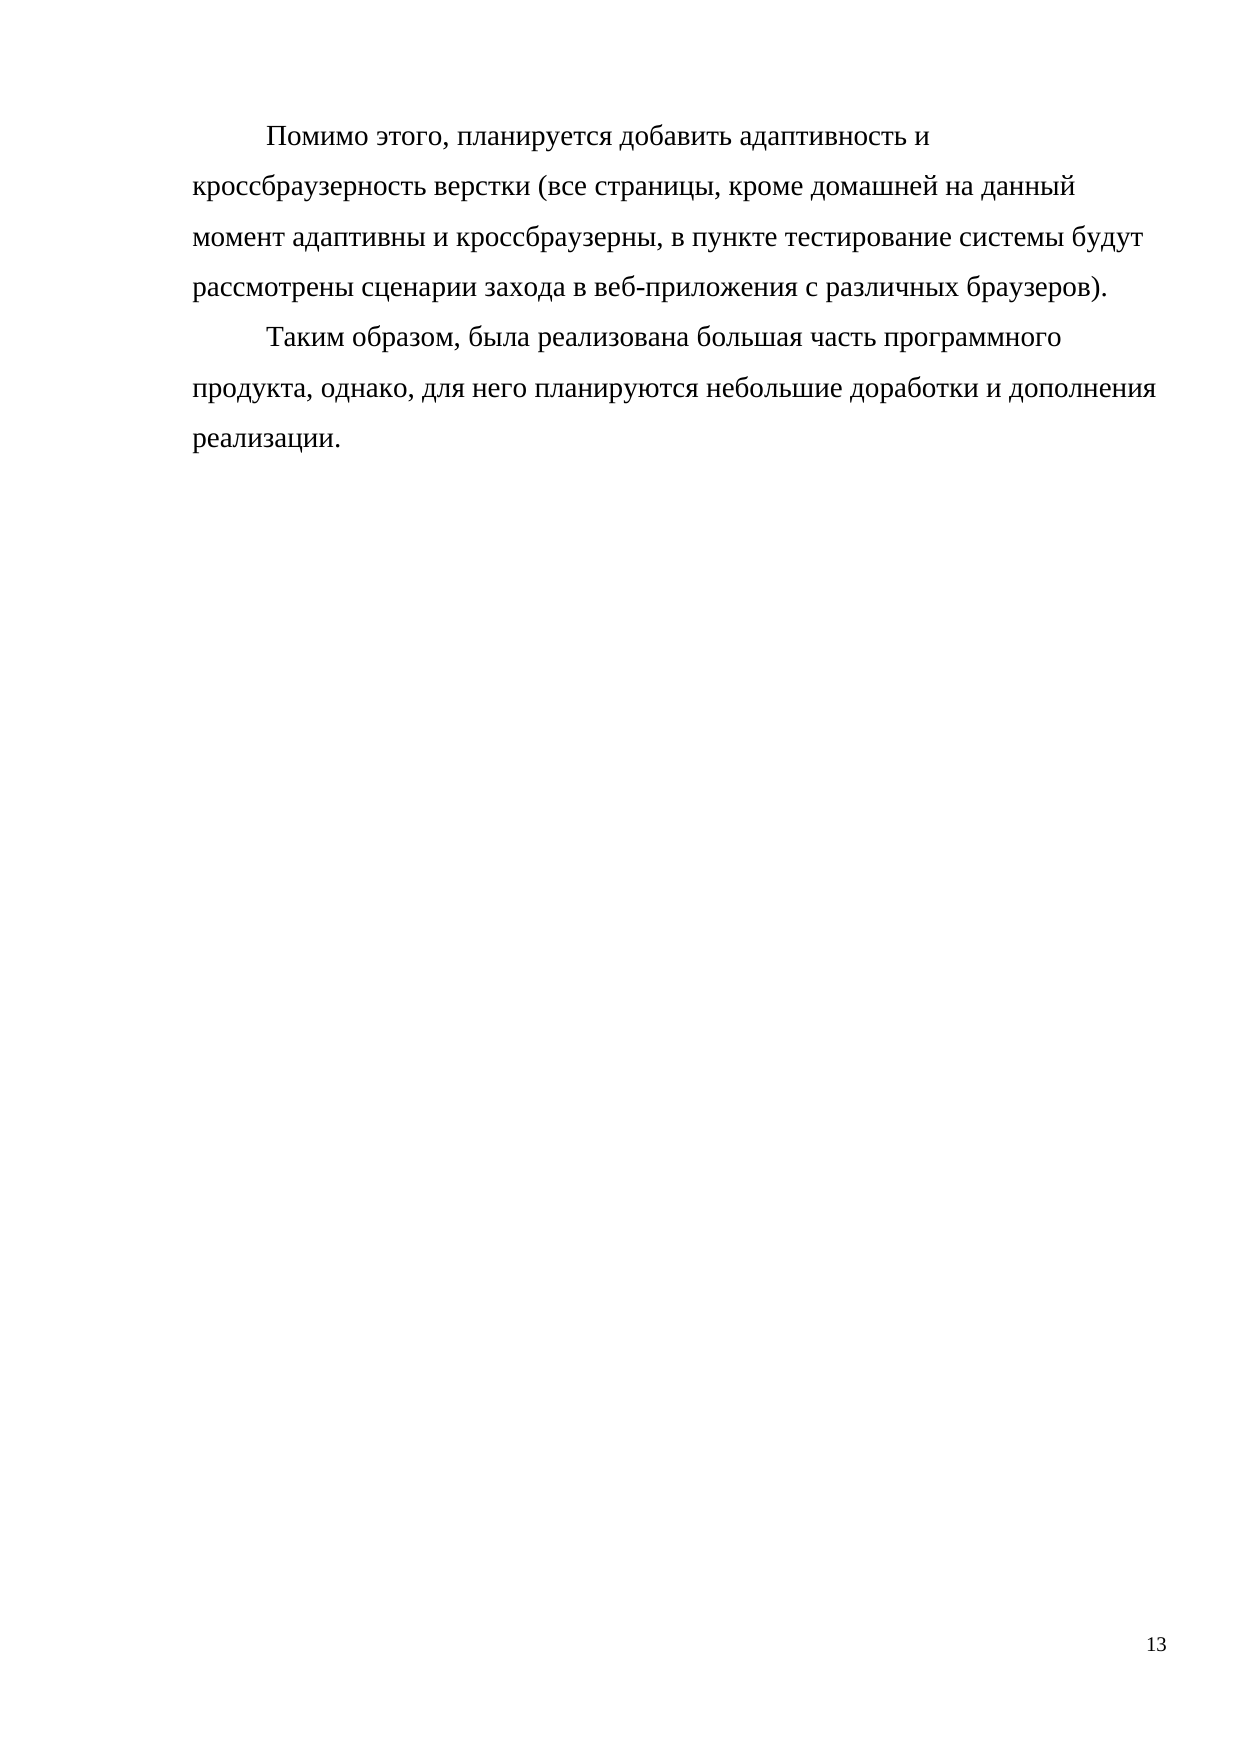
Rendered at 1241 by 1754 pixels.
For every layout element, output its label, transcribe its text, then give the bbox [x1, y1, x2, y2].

text Таким образом, была реализована большая часть программного продукта, однако, для него планируются небольшие доработки и дополнения реализации. [192, 319, 1167, 453]
text Помимо этого, планируется добавить адаптивность и кроссбраузерность верстки (все страницы, кроме домашней на данный момент адаптивны и кроссбраузерны, в пункте тестирование системы будут рассмотрены сценарии захода в веб-приложения с различных браузеров). [192, 118, 1167, 303]
